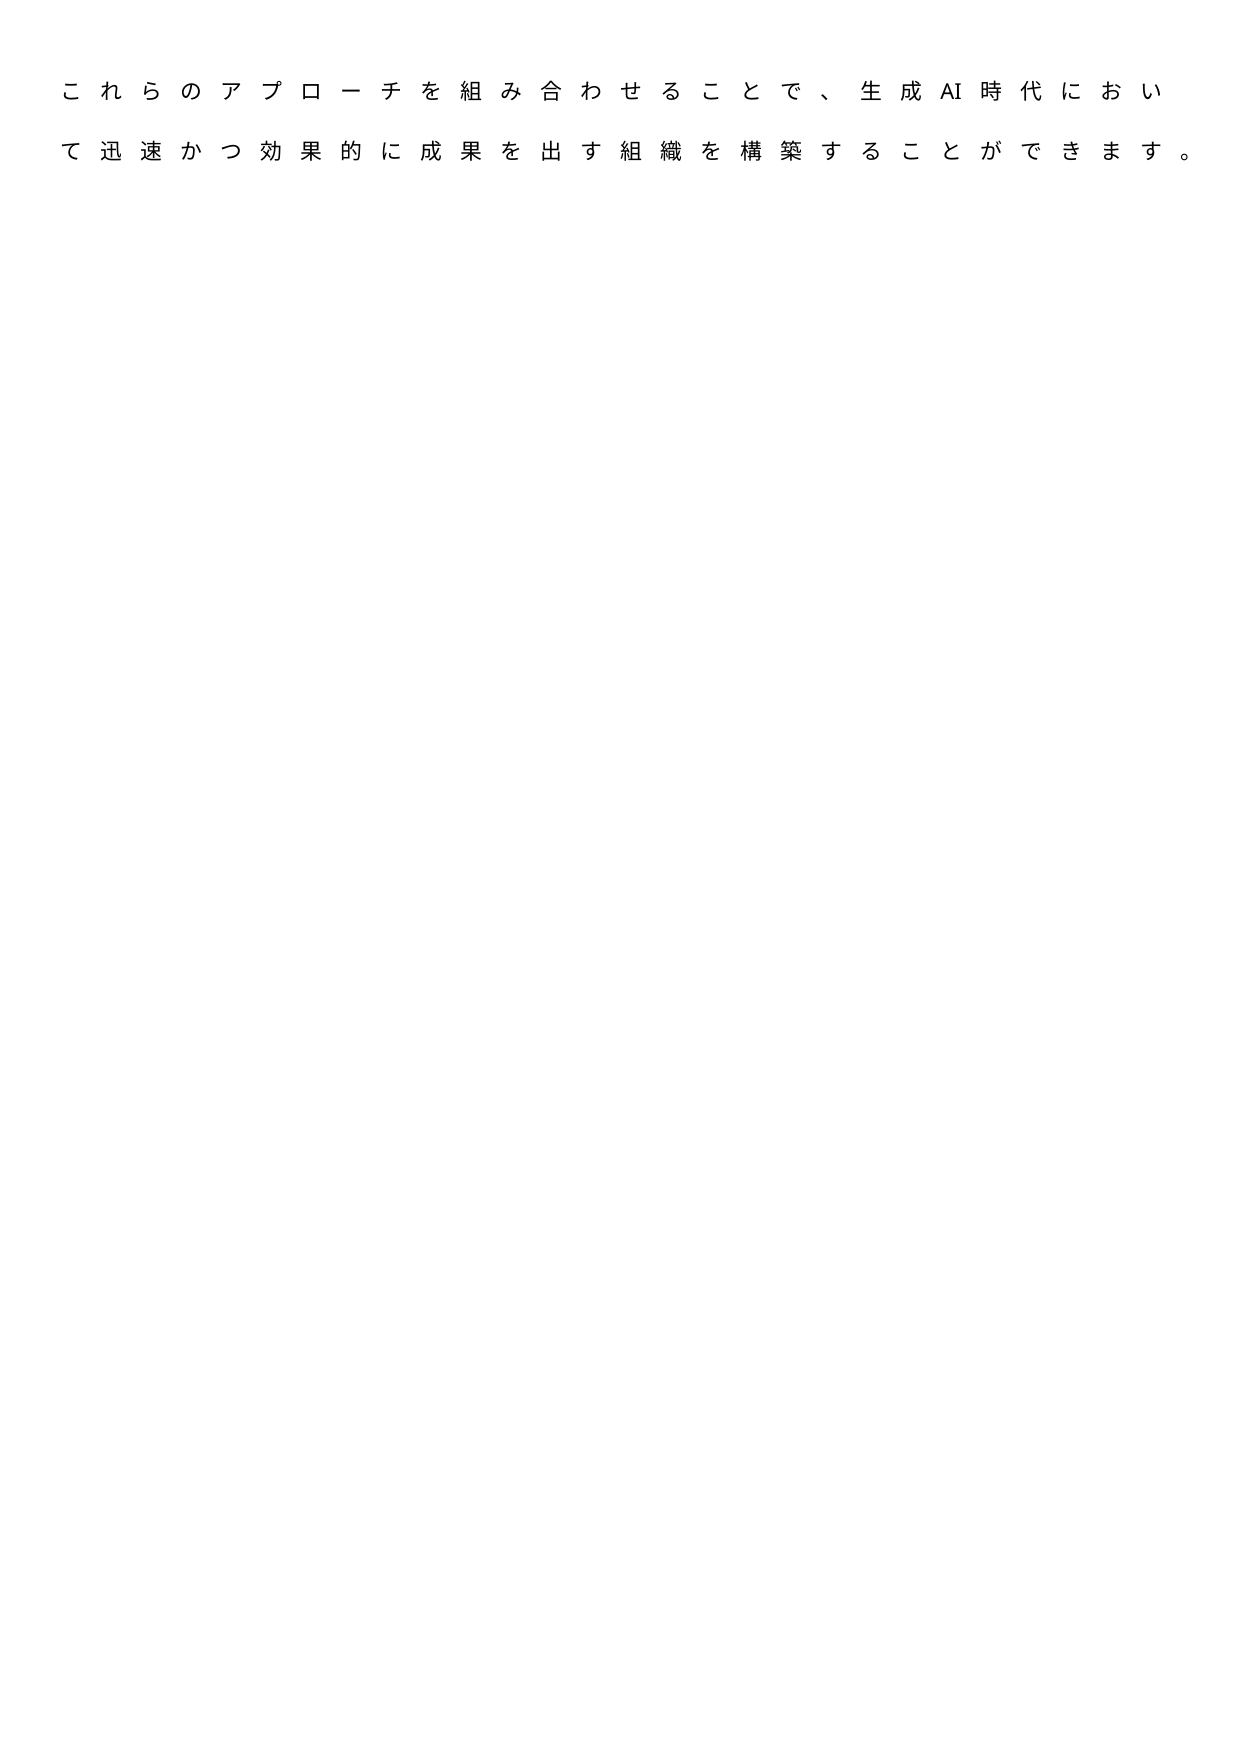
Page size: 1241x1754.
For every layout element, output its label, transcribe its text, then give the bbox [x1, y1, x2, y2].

text これらのアプローチを組み合わせることで、生成AI時代において迅速かつ効果的に成果を出す組織を構築することができます。 [60, 61, 1180, 179]
